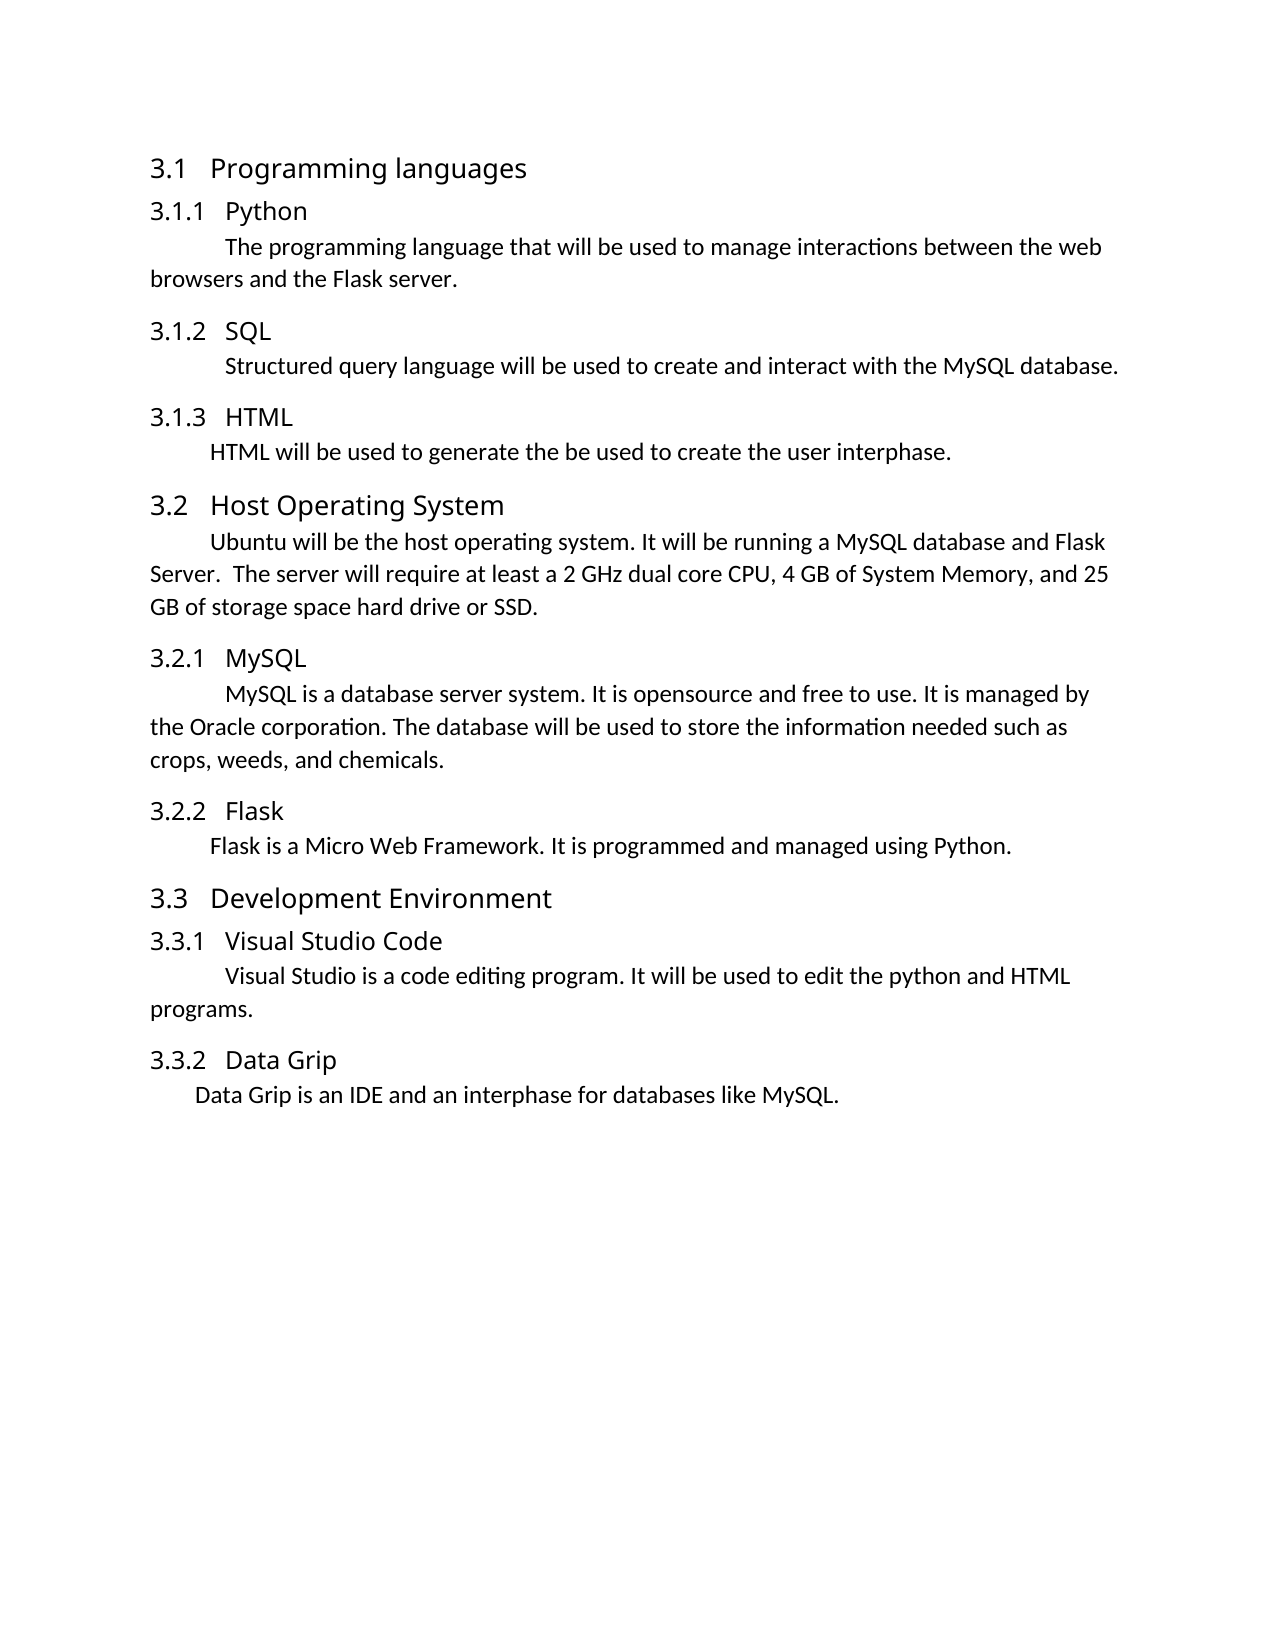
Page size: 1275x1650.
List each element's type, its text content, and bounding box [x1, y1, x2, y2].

text HTML will be used to generate the be used to create the user interphase. [150, 436, 1125, 467]
subtitle Development Environment [150, 880, 1125, 917]
text MySQL is a database server system. It is opensource and free to use. It is managed by the Oracle corporation. The database will be used to store the information needed such as crops, weeds, and chemicals. [150, 678, 1125, 774]
text Data Grip is an IDE and an interphase for databases like MySQL. [150, 1080, 1125, 1110]
subtitle Visual Studio Code [150, 924, 1125, 958]
subtitle Flask [150, 793, 1125, 827]
subtitle Data Grip [150, 1043, 1125, 1077]
subtitle Programming languages [150, 150, 1125, 187]
text Structured query language will be used to create and interact with the MySQL database. [150, 350, 1125, 381]
subtitle MySQL [150, 641, 1125, 675]
subtitle HTML [150, 399, 1125, 434]
text Visual Studio is a code editing program. It will be used to edit the python and HTML programs. [150, 960, 1125, 1024]
subtitle Python [150, 194, 1125, 228]
text Ubuntu will be the host operating system. It will be running a MySQL database and Flask Server. The server will require at least a 2 GHz dual core CPU, 4 GB of System Memory, and 25 GB of storage space hard drive or SSD. [150, 526, 1125, 622]
text Flask is a Micro Web Framework. It is programmed and managed using Python. [150, 830, 1125, 861]
text The programming language that will be used to manage interactions between the web browsers and the Flask server. [150, 231, 1125, 294]
subtitle SQL [150, 313, 1125, 347]
subtitle Host Operating System [150, 486, 1125, 523]
